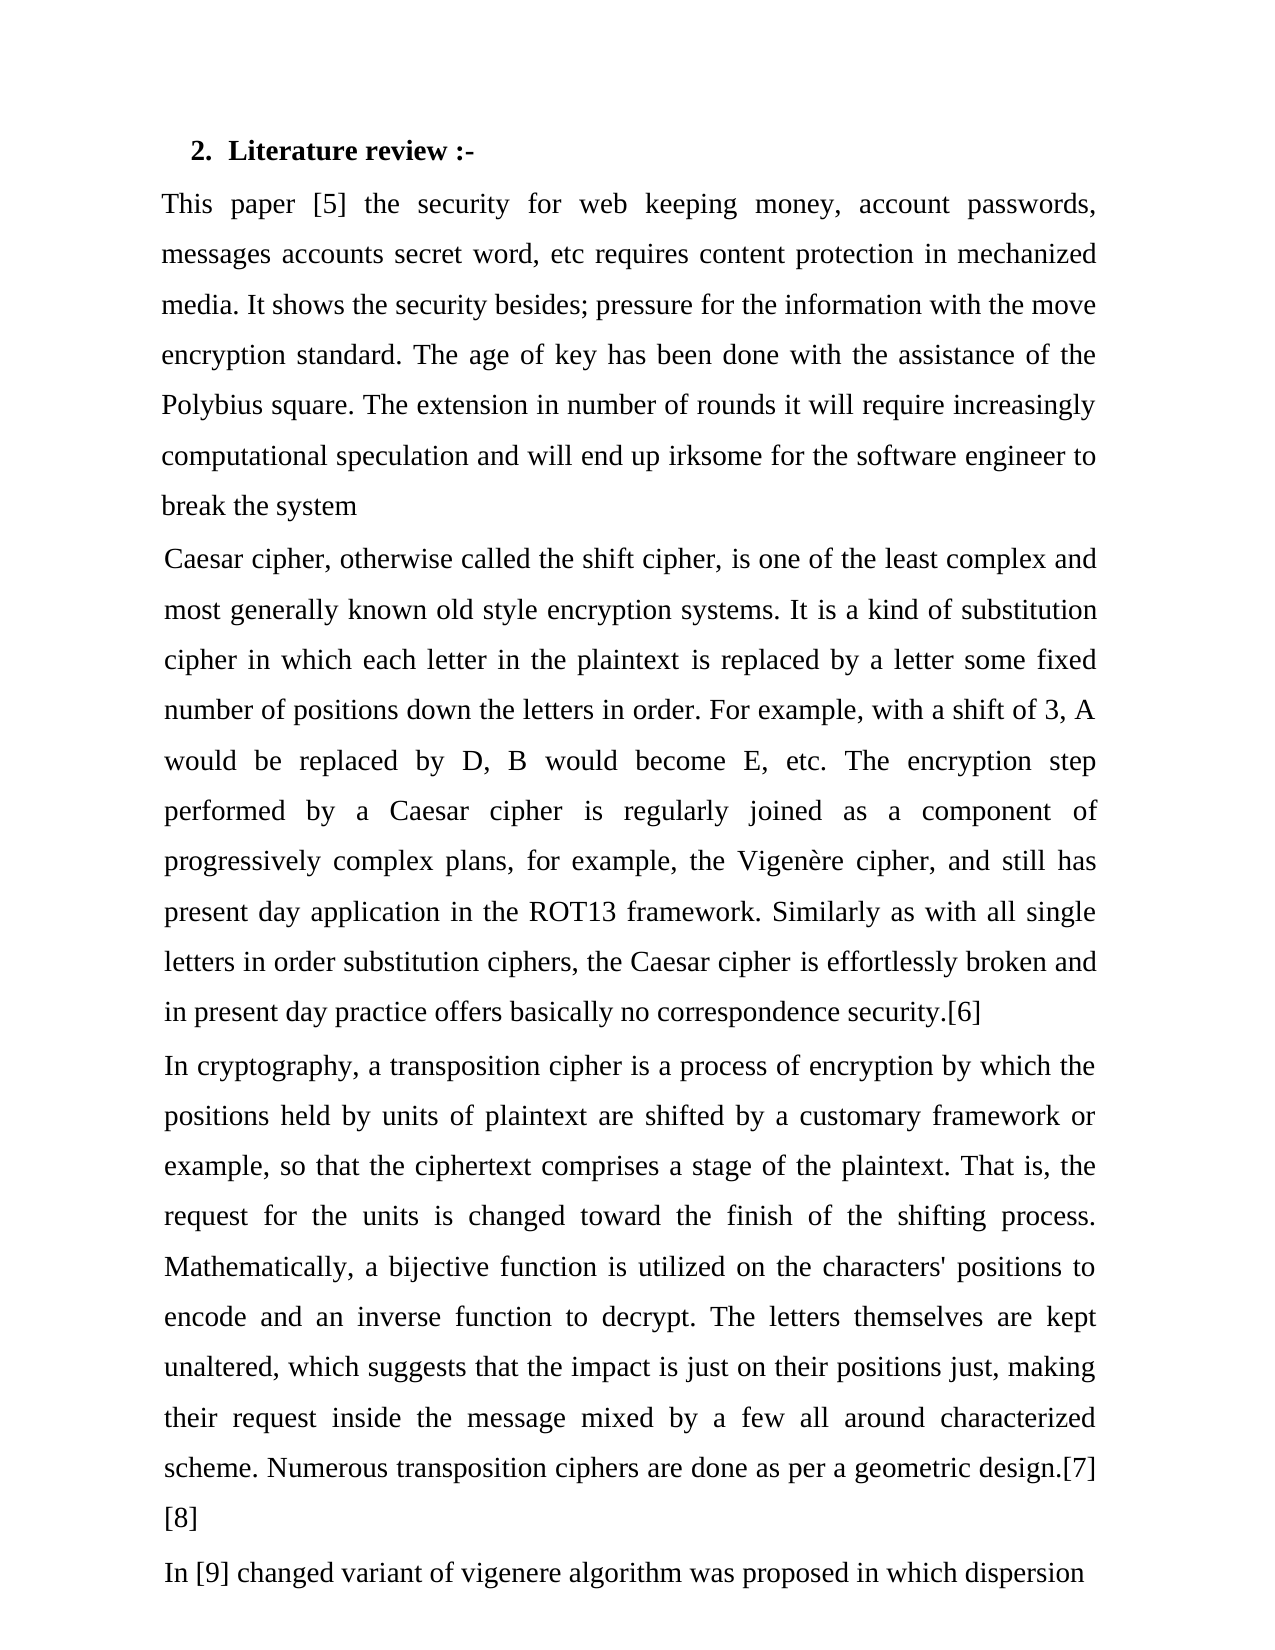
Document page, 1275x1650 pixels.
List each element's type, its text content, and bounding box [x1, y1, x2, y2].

subtitle Literature review :- [190, 133, 1194, 166]
text In cryptography, a transposition cipher is a process of encryption by which the positions held by units of plaintext are shifted by a customary framework or example, so that the ciphertext comprises a stage of the plaintext. That is, the request for the units is changed toward the finish of the shifting process. Mathematically, a bijective function is utilized on the characters' positions to encode and an inverse function to decrypt. The letters themselves are kept unaltered, which suggests that the impact is just on their positions just, making their request inside the message mixed by a few all around characterized scheme. Numerous transposition ciphers are done as per a geometric design.[7][8] [164, 1048, 1097, 1534]
text In [9] changed variant of vigenere algorithm was proposed in which dispersion [164, 1555, 1194, 1588]
text This paper [5] the security for web keeping money, account passwords, messages accounts secret word, etc requires content protection in mechanized media. It shows the security besides; pressure for the information with the move encryption standard. The age of key has been done with the assistance of the Polybius square. The extension in number of rounds it will require increasingly computational speculation and will end up irksome for the software engineer to break the system [161, 186, 1097, 522]
text Caesar cipher, otherwise called the shift cipher, is one of the least complex and most generally known old style encryption systems. It is a kind of substitution cipher in which each letter in the plaintext is replaced by a letter some fixed number of positions down the letters in order. For example, with a shift of 3, A would be replaced by D, B would become E, etc. The encryption step performed by a Caesar cipher is regularly joined as a component of progressively complex plans, for example, the Vigenère cipher, and still has present day application in the ROT13 framework. Similarly as with all single letters in order substitution ciphers, the Caesar cipher is effortlessly broken and in present day practice offers basically no correspondence security.[6] [164, 541, 1097, 1028]
